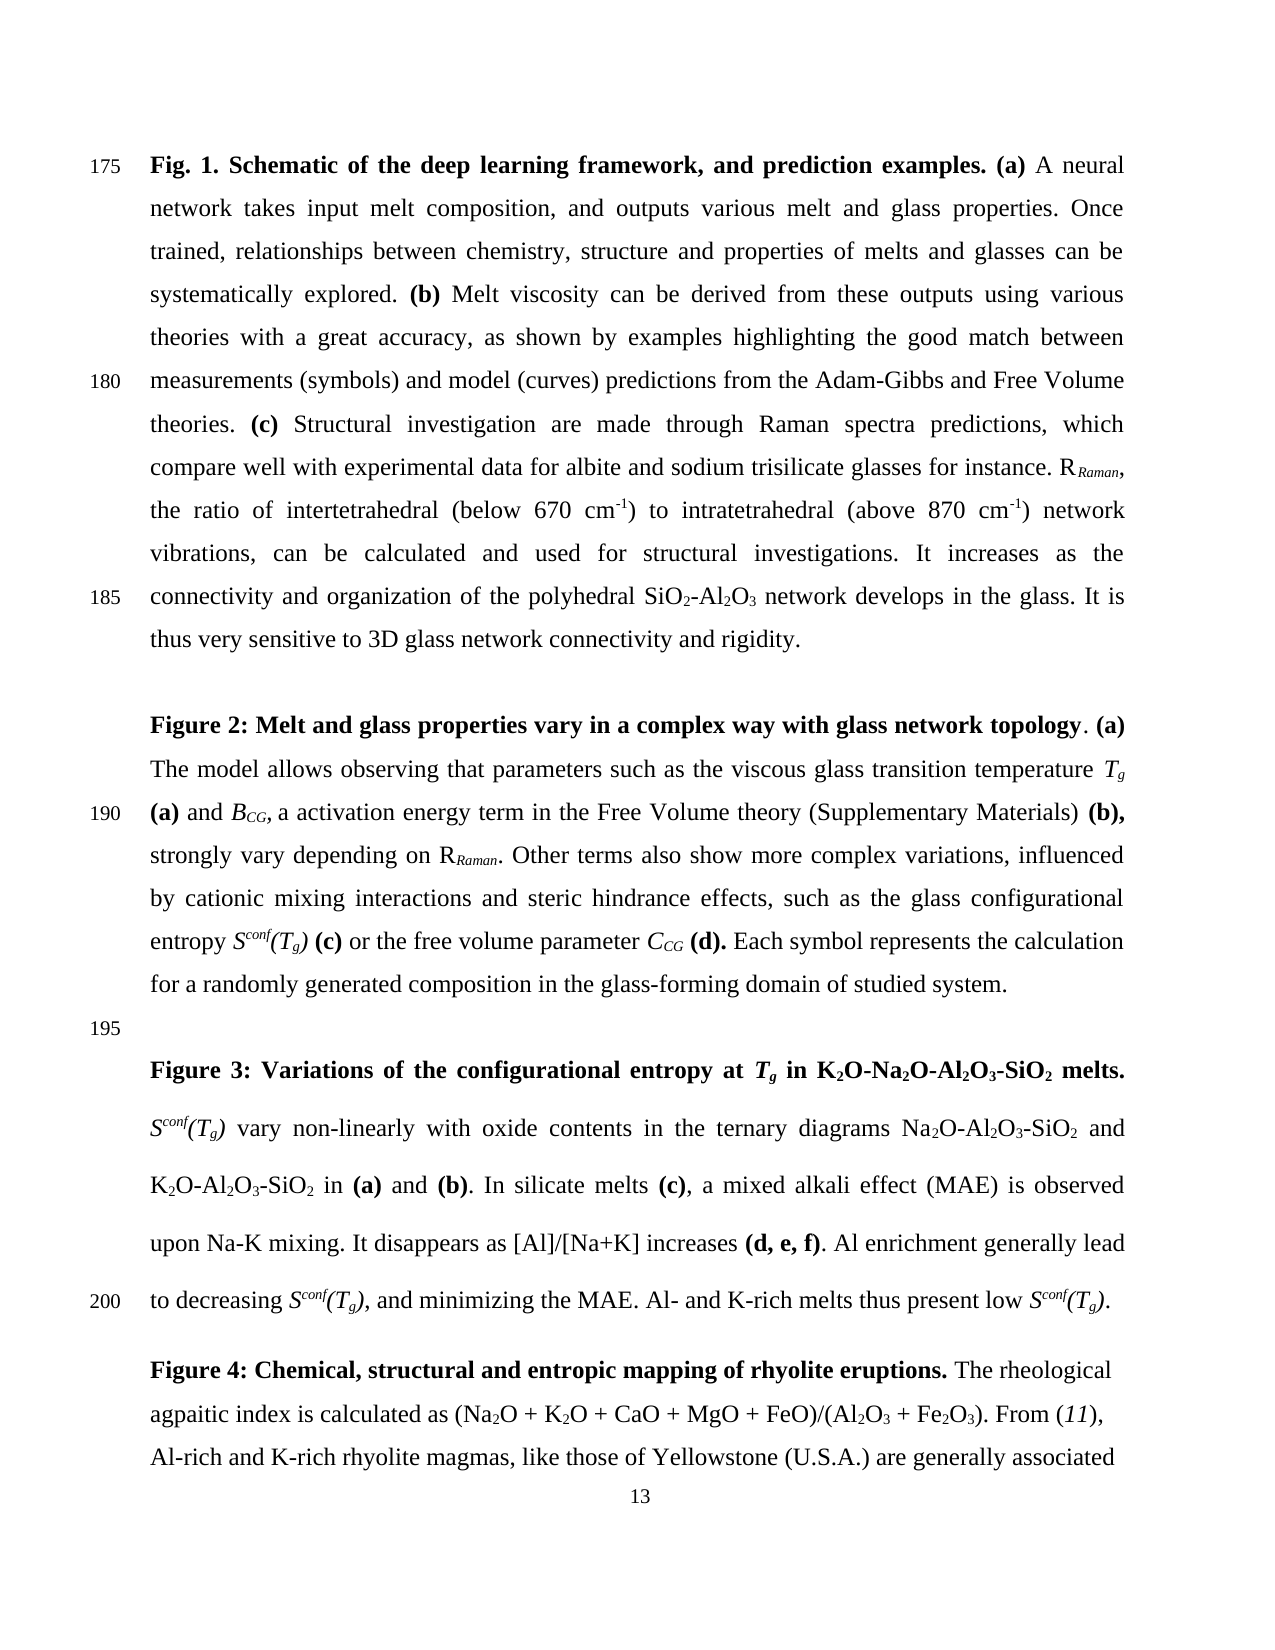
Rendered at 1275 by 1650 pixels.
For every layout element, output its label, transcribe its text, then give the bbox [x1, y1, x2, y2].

text Figure 2: Melt and glass properties vary in a complex way with glass network topology. (a) The model allows observing that parameters such as the viscous glass transition temperature Tg (a) and BCG, a activation energy term in the Free Volume theory (Supplementary Materials) (b), strongly vary depending on RRaman. Other terms also show more complex variations, influenced by cationic mixing interactions and steric hindrance effects, such as the glass configurational entropy Sconf(Tg) (c) or the free volume parameter CCG (d). Each symbol represents the calculation for a randomly generated composition in the glass-forming domain of studied system. [150, 711, 1125, 998]
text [150, 1356, 1125, 1471]
text Fig. 1. Schematic of the deep learning framework, and prediction examples. (a) A neural network takes input melt composition, and outputs various melt and glass properties. Once trained, relationships between chemistry, structure and properties of melts and glasses can be systematically explored. (b) Melt viscosity can be derived from these outputs using various theories with a great accuracy, as shown by examples highlighting the good match between measurements (symbols) and model (curves) predictions from the Adam-Gibbs and Free Volume theories. (c) Structural investigation are made through Raman spectra predictions, which compare well with experimental data for albite and sodium trisilicate glasses for instance. RRaman, the ratio of intertetrahedral (below 670 cm-1) to intratetrahedral (above 870 cm-1) network vibrations, can be calculated and used for structural investigations. It increases as the connectivity and organization of the polyhedral SiO2-Al2O3 network develops in the glass. It is thus very sensitive to 3D glass network connectivity and rigidity. [150, 150, 1125, 653]
text Figure 3: Variations of the configurational entropy at Tg in K2O-Na2O-Al2O3-SiO2 melts. Sconf(Tg) vary non-linearly with oxide contents in the ternary diagrams Na2O-Al2O3-SiO2 and K2O-Al2O3-SiO2 in (a) and (b). In silicate melts (c), a mixed alkali effect (MAE) is observed upon Na-K mixing. It disappears as [Al]/[Na+K] increases (d, e, f). Al enrichment generally lead to decreasing Sconf(Tg), and minimizing the MAE. Al- and K-rich melts thus present low Sconf(Tg). [150, 1056, 1125, 1314]
